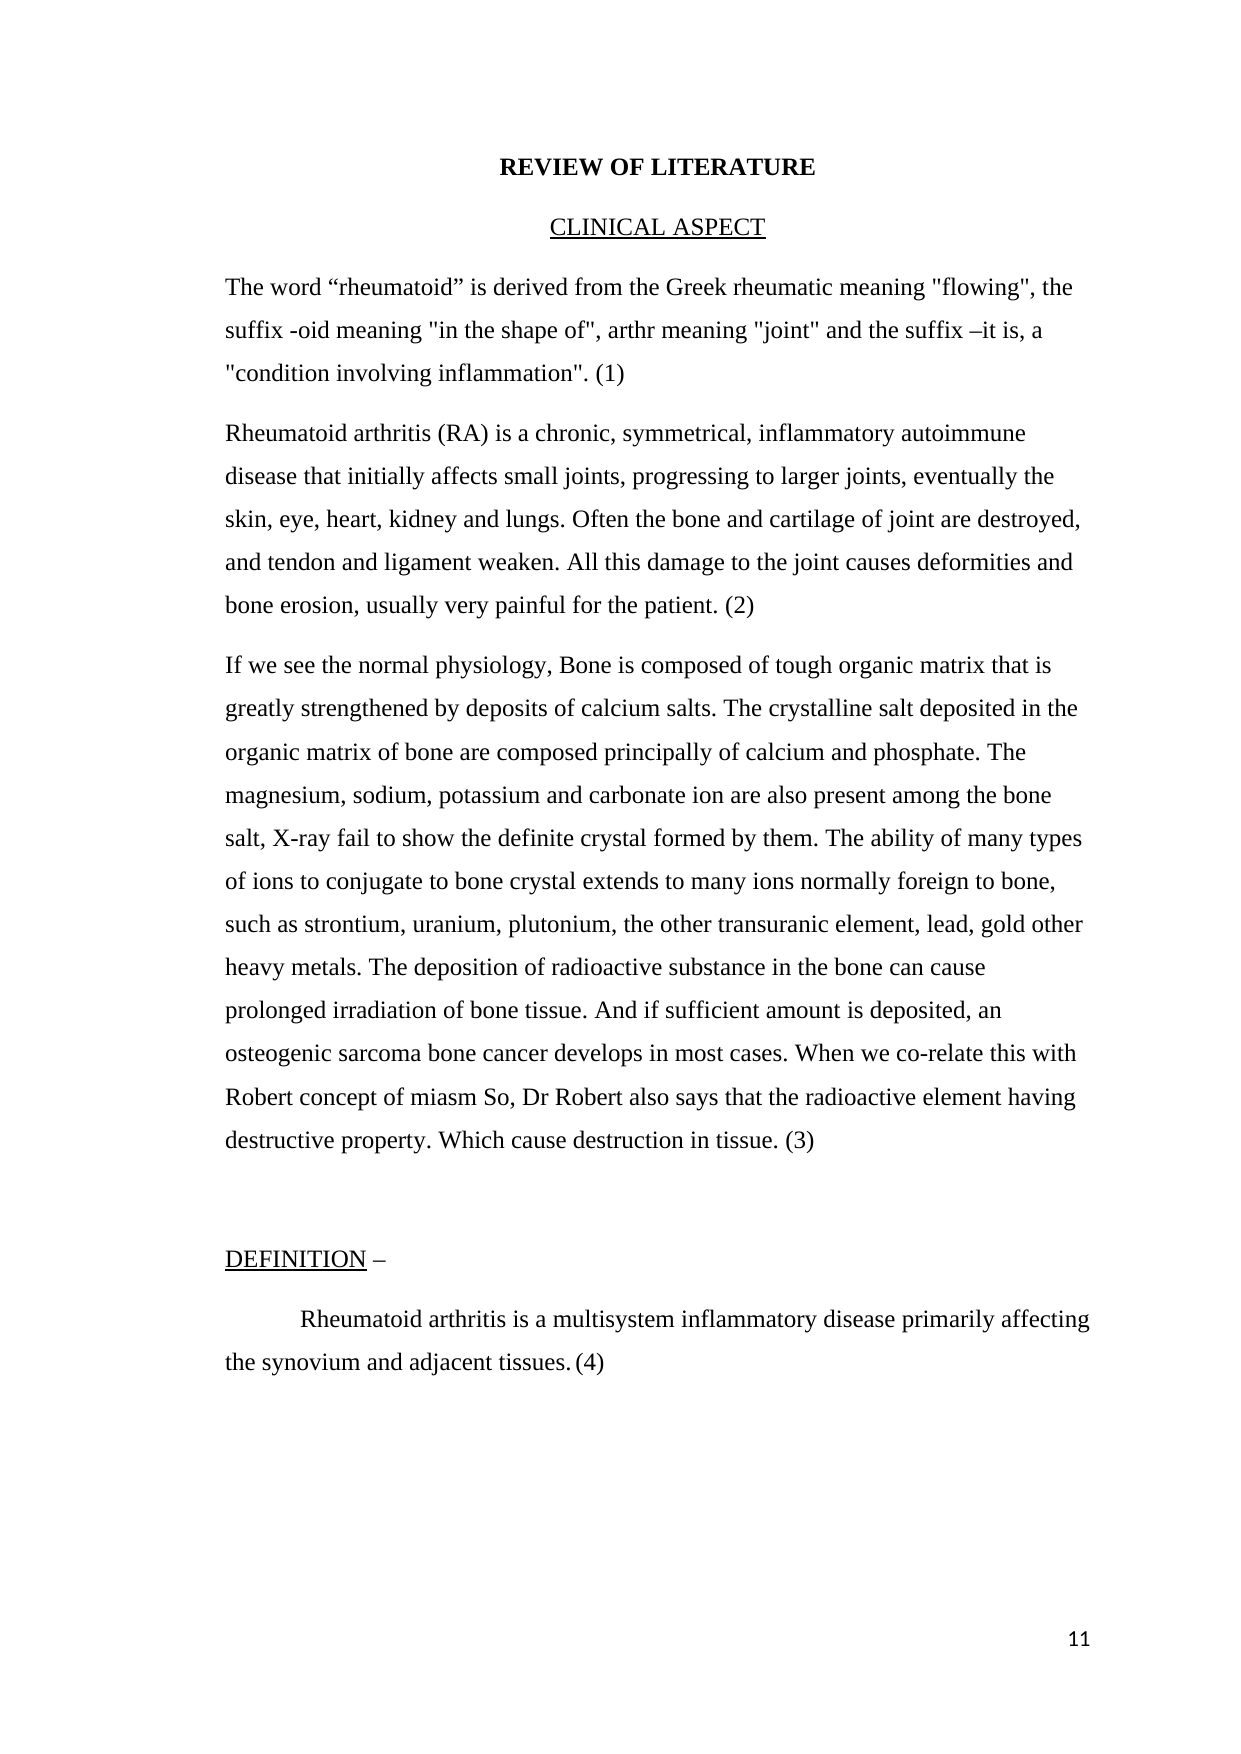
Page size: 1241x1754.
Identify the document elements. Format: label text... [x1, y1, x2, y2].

text REVIEW OF LITERATURE [225, 152, 1090, 181]
text CLINICAL ASPECT [225, 212, 1090, 241]
text If we see the normal physiology, Bone is composed of tough organic matrix that is greatly strengthened by deposits of calcium salts. The crystalline salt deposited in the organic matrix of bone are composed principally of calcium and phosphate. The magnesium, sodium, potassium and carbonate ion are also present among the bone salt, X-ray fail to show the definite crystal formed by them. The ability of many types of ions to conjugate to bone crystal extends to many ions normally foreign to bone, such as strontium, uranium, plutonium, the other transuranic element, lead, gold other heavy metals. The deposition of radioactive substance in the bone can cause prolonged irradiation of bone tissue. And if sufficient amount is deposited, an osteogenic sarcoma bone cancer develops in most cases. When we co-relate this with Robert concept of miasm So, Dr Robert also says that the radioactive element having destructive property. Which cause destruction in tissue. [225, 650, 1090, 1153]
text The word “rheumatoid” is derived from the Greek rheumatic meaning "flowing", the suffix -oid meaning "in the shape of", arthr meaning "joint" and the suffix –it is, a "condition involving inflammation". [225, 272, 1090, 387]
text Rheumatoid arthritis (RA) is a chronic, symmetrical, inflammatory autoimmune disease that initially affects small joints, progressing to larger joints, eventually the skin, eye, heart, kidney and lungs. Often the bone and cartilage of joint are destroyed, and tendon and ligament weaken. All this damage to the joint causes deformities and bone erosion, usually very painful for the patient. [225, 418, 1090, 619]
text Rheumatoid arthritis is a multisystem inflammatory disease primarily affecting the synovium and adjacent tissues. [225, 1304, 1090, 1376]
text DEFINITION – [225, 1244, 1090, 1273]
